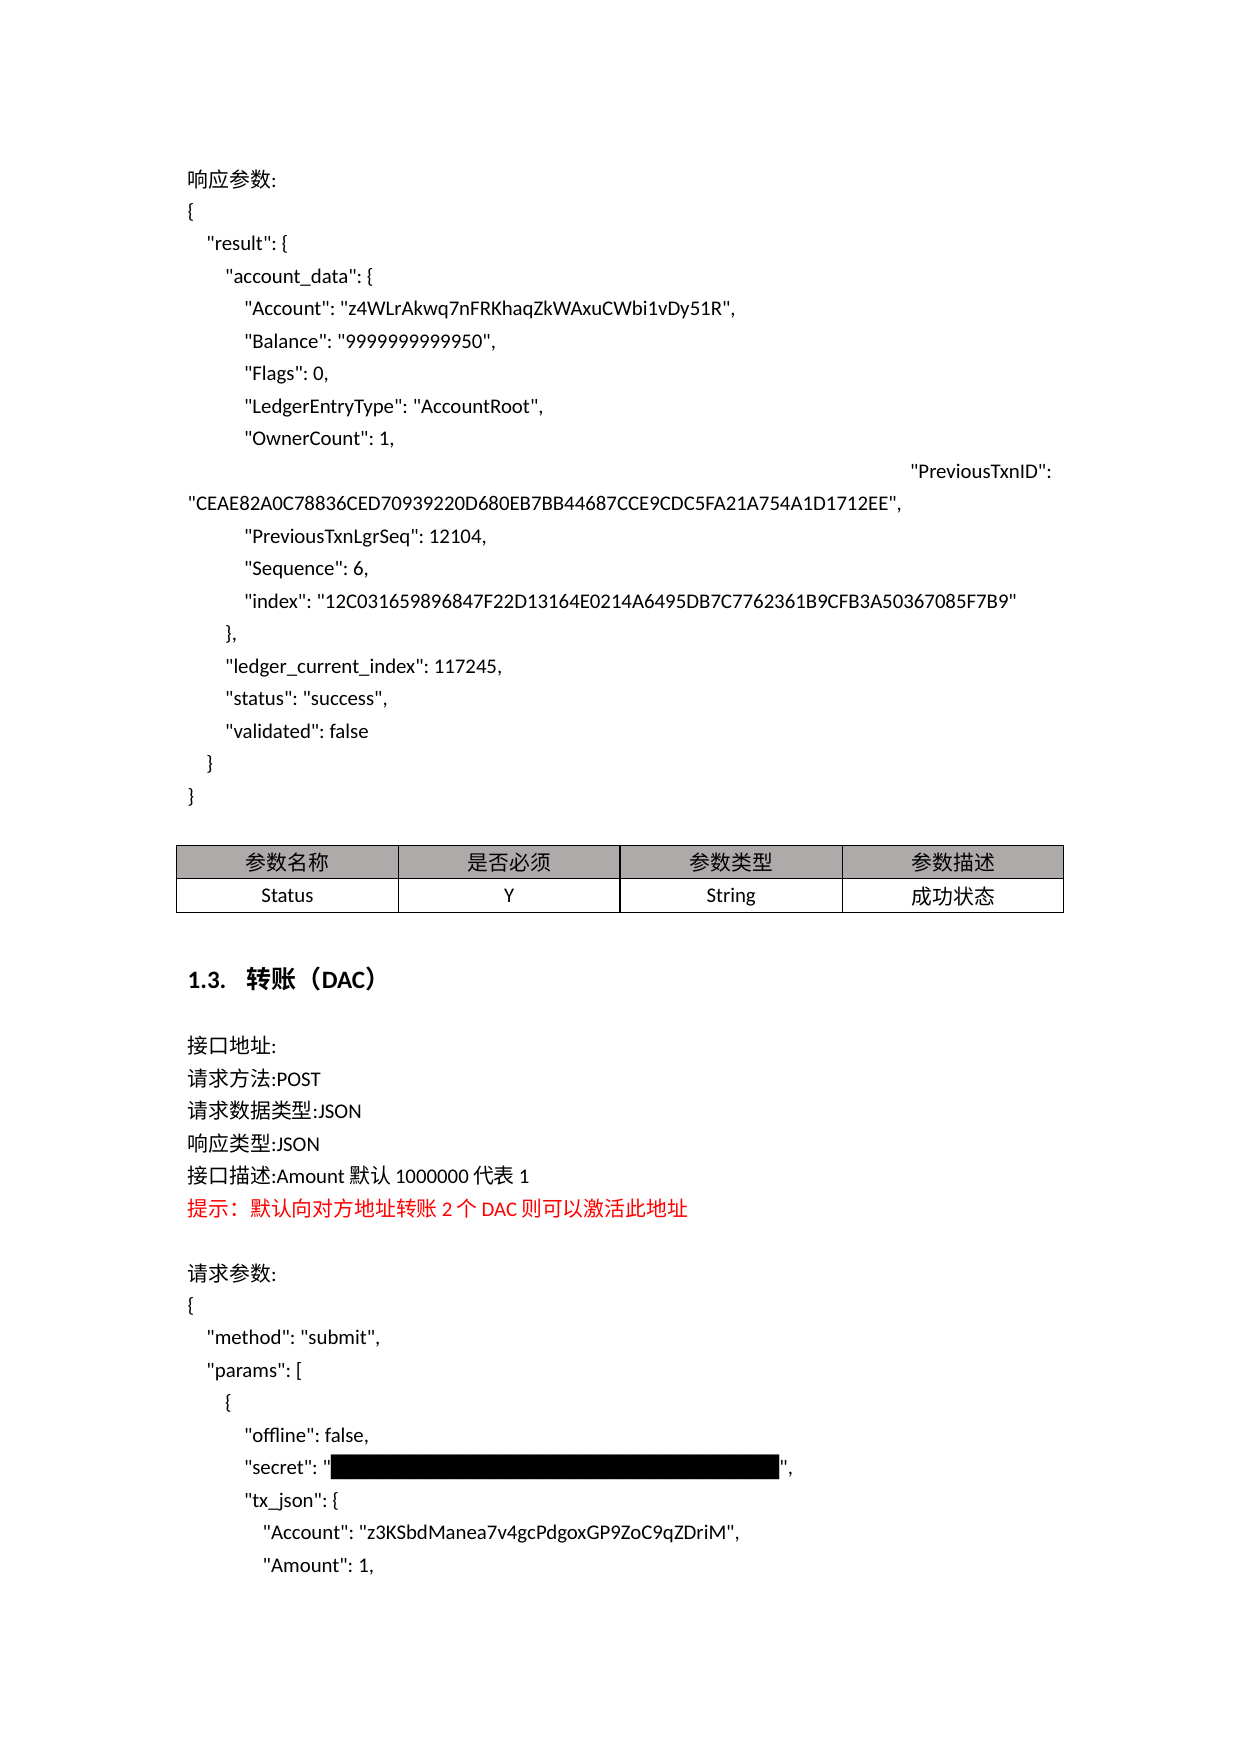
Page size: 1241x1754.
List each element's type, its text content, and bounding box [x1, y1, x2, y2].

text 接口描述:Amount默认1000000代表1 [187, 1158, 1053, 1191]
text 请求方法:POST [187, 1061, 1053, 1093]
text "Account": "z3KSbdManea7v4gcPdgoxGP9ZoC9qZDriM", [187, 1516, 1053, 1548]
text "Balance": "9999999999950", [187, 324, 1053, 357]
table_header 参数类型 [621, 846, 842, 878]
text "Sequence": 6, [187, 552, 1053, 584]
text 响应类型:JSON [187, 1126, 1053, 1158]
text "validated": false [187, 714, 1053, 747]
text { [187, 1288, 1053, 1321]
text }, [187, 617, 1053, 649]
text "tx_json": { [187, 1483, 1053, 1516]
text "PreviousTxnID": "CEAE82A0C78836CED70939220D680EB7BB44687CCE9CDC5FA21A754A1D1712EE", [187, 454, 1053, 519]
text } [187, 779, 1053, 812]
table_cell Y [399, 879, 619, 912]
text 提示：默认向对方地址转账2个DAC则可以激活此地址 [187, 1191, 1053, 1223]
text 请求参数: [187, 1256, 1053, 1288]
text "Flags": 0, [187, 357, 1053, 389]
text "index": "12C031659896847F22D13164E0214A6495DB7C7762361B9CFB3A50367085F7B9" [187, 584, 1053, 617]
text "result": { [187, 227, 1053, 259]
text "Account": "z4WLrAkwq7nFRKhaqZkWAxuCWbi1vDy51R", [187, 292, 1053, 324]
text "LedgerEntryType": "AccountRoot", [187, 389, 1053, 422]
text "OwnerCount": 1, [187, 422, 1053, 454]
text 响应参数: [187, 162, 1053, 194]
table_cell Status [177, 879, 398, 912]
text "PreviousTxnLgrSeq": 12104, [187, 519, 1053, 552]
text "params": [ [187, 1353, 1053, 1386]
table_header 参数名称 [177, 846, 398, 878]
text { [187, 1386, 1053, 1418]
text "account_data": { [187, 259, 1053, 292]
text "ledger_current_index": 117245, [187, 649, 1053, 682]
text 接口地址: [187, 1028, 1053, 1061]
text 请求数据类型:JSON [187, 1093, 1053, 1126]
table_cell 成功状态 [843, 879, 1063, 912]
text } [187, 747, 1053, 779]
text "offline": false, [187, 1418, 1053, 1451]
text { [187, 194, 1053, 227]
text "secret": "████████████████████████████", [187, 1451, 1053, 1483]
table_header 是否必须 [399, 846, 619, 878]
table_header 参数描述 [843, 846, 1063, 878]
subtitle 转账（DAC） [187, 945, 1053, 1010]
text "Amount": 1, [187, 1548, 1053, 1581]
text "method": "submit", [187, 1321, 1053, 1353]
text "status": "success", [187, 682, 1053, 714]
table_cell String [621, 879, 842, 912]
